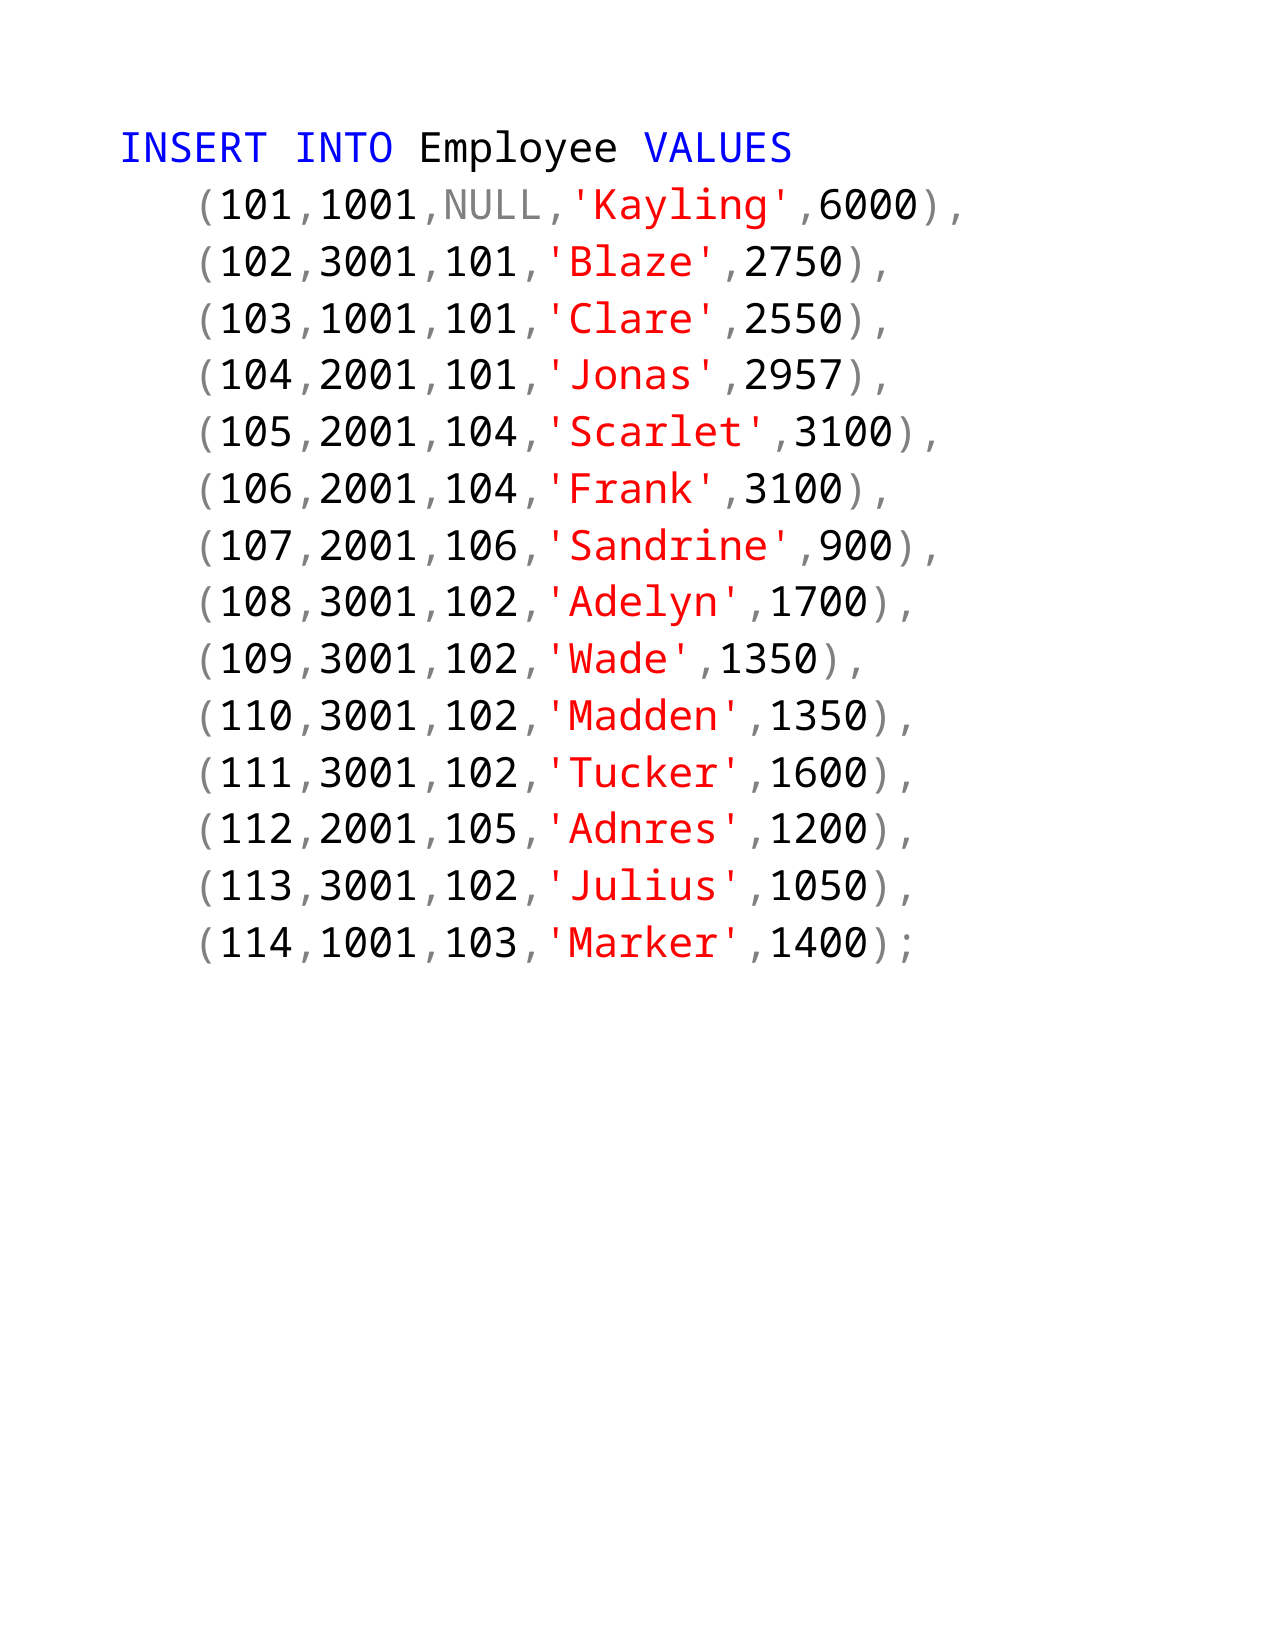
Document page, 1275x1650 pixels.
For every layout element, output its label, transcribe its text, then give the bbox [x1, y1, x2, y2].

text (101,1001,NULL,'Kayling',6000), [118, 175, 1157, 232]
text (102,3001,101,'Blaze',2750), [118, 232, 1157, 288]
text (106,2001,104,'Frank',3100), [118, 459, 1157, 516]
text (109,3001,102,'Wade',1350), [118, 629, 1157, 686]
text (114,1001,103,'Marker',1400); [118, 913, 1157, 970]
text (110,3001,102,'Madden',1350), [118, 686, 1157, 743]
text (112,2001,105,'Adnres',1200), [118, 799, 1157, 856]
text (104,2001,101,'Jonas',2957), [118, 345, 1157, 402]
text (113,3001,102,'Julius',1050), [118, 856, 1157, 913]
text (108,3001,102,'Adelyn',1700), [118, 572, 1157, 629]
text (107,2001,106,'Sandrine',900), [118, 516, 1157, 572]
text (111,3001,102,'Tucker',1600), [118, 743, 1157, 799]
text (105,2001,104,'Scarlet',3100), [118, 402, 1157, 459]
text INSERT INTO Employee VALUES [118, 118, 1157, 175]
text (103,1001,101,'Clare',2550), [118, 288, 1157, 345]
